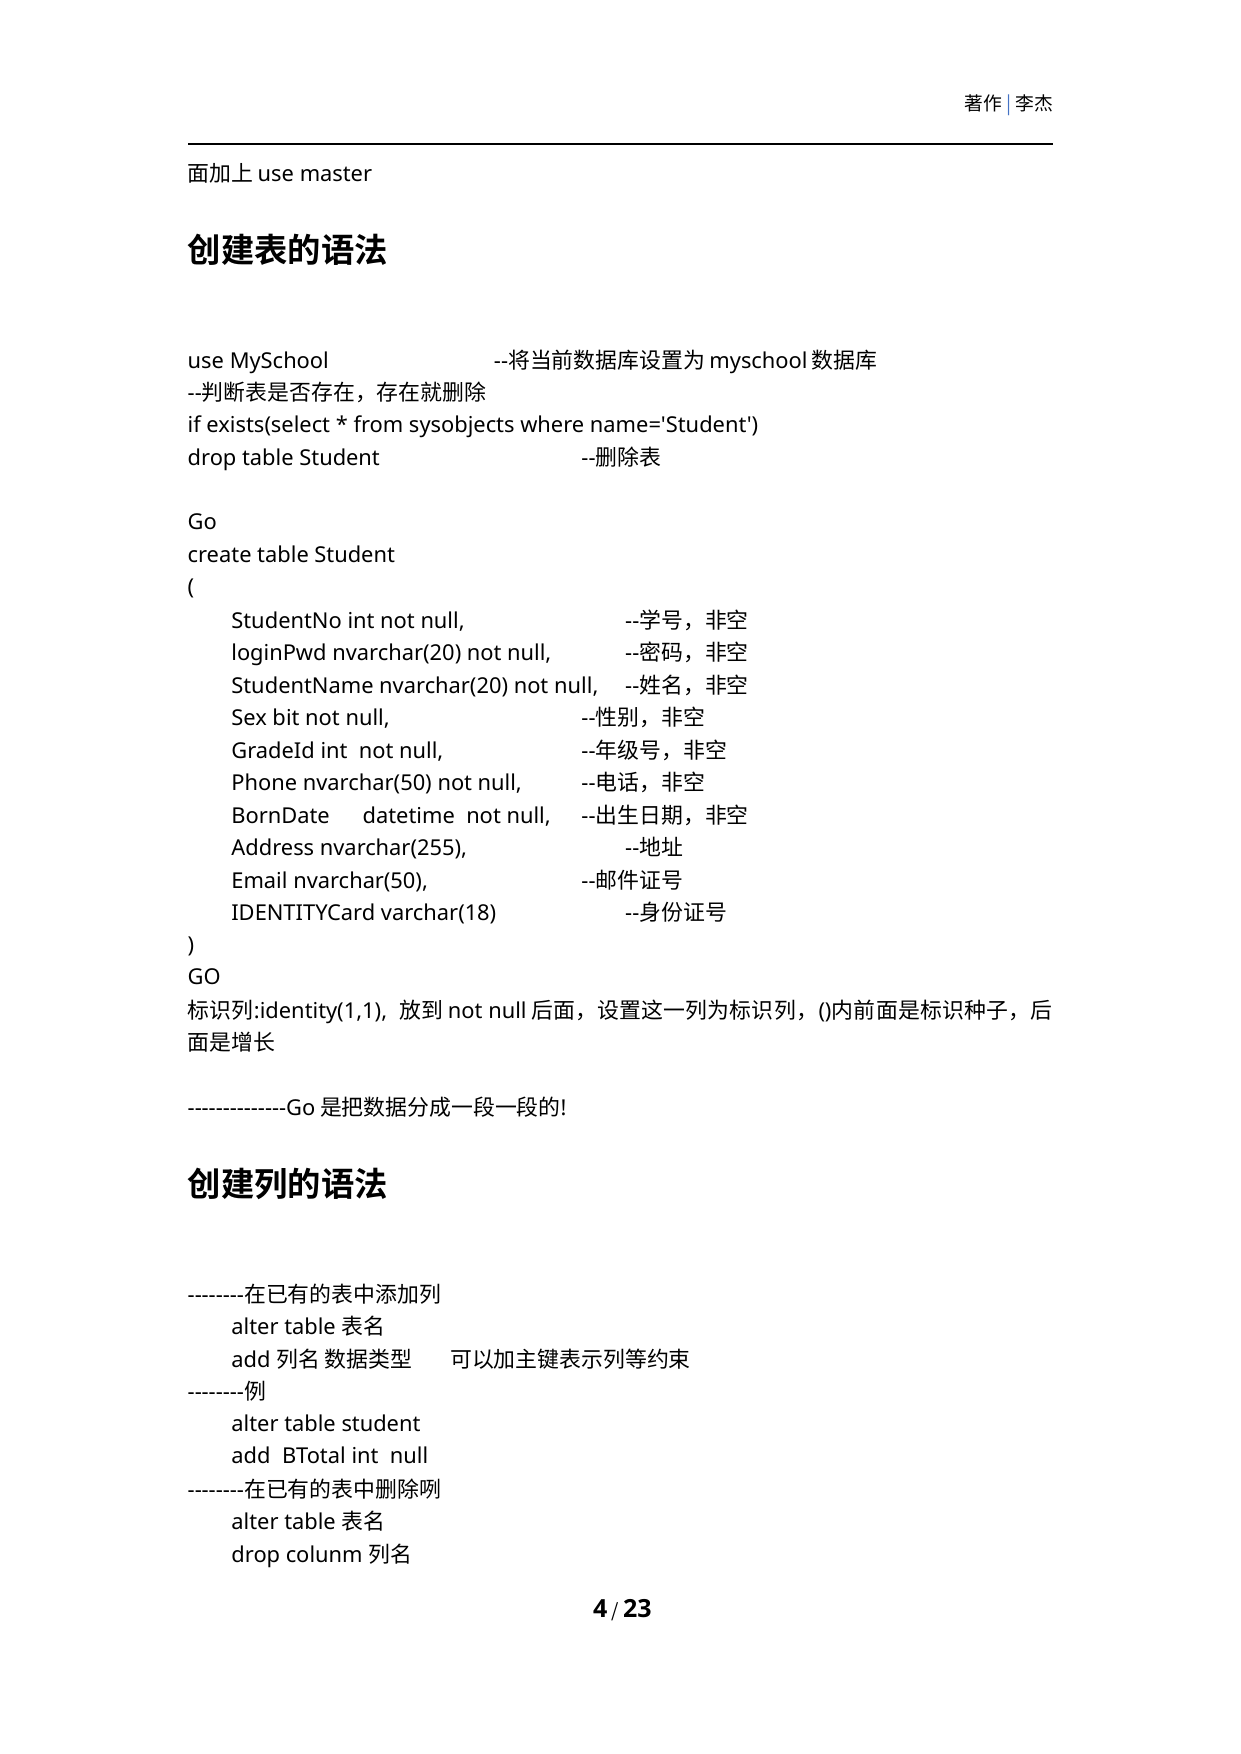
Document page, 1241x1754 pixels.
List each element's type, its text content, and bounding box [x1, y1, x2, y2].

text IDENTITYCard varchar(18) --身份证号 [187, 895, 1053, 927]
text Email nvarchar(50), --邮件证号 [187, 862, 1053, 895]
text create table Student [187, 537, 1053, 570]
subtitle 创建列的语法 [187, 1149, 1053, 1214]
text --------例 [187, 1374, 1053, 1407]
text StudentNo int not null, --学号，非空 [187, 602, 1053, 635]
text --判断表是否存在，存在就删除 [187, 375, 1053, 407]
text 标识列:identity(1,1), 放到not null后面，设置这一列为标识列，()内前面是标识种子，后面是增长 [187, 992, 1053, 1057]
text Phone nvarchar(50) not null, --电话，非空 [187, 765, 1053, 797]
text alter table student [187, 1407, 1053, 1439]
text use MySchool --将当前数据库设置为myschool数据库 [187, 342, 1053, 375]
text drop colunm 列名 [187, 1537, 1053, 1569]
text --------------Go是把数据分成一段一段的! [187, 1090, 1053, 1122]
text add 列名 数据类型 可以加主键表示列等约束 [187, 1342, 1053, 1374]
text Sex bit not null, --性别，非空 [187, 700, 1053, 732]
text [187, 156, 1053, 188]
subtitle 创建表的语法 [187, 215, 1053, 280]
text alter table 表名 [187, 1309, 1053, 1342]
text drop table Student --删除表 [187, 440, 1053, 472]
text Address nvarchar(255), --地址 [187, 830, 1053, 862]
text ) [187, 927, 1053, 960]
text GradeId int not null, --年级号，非空 [187, 732, 1053, 765]
text StudentName nvarchar(20) not null, --姓名，非空 [187, 667, 1053, 700]
text if exists(select * from sysobjects where name='Student') [187, 407, 1053, 440]
text --------在已有的表中添加列 [187, 1277, 1053, 1309]
text BornDate datetime not null, --出生日期，非空 [187, 797, 1053, 830]
text GO [187, 960, 1053, 992]
text loginPwd nvarchar(20) not null, --密码，非空 [187, 635, 1053, 667]
text ( [187, 570, 1053, 602]
text alter table 表名 [187, 1504, 1053, 1537]
text Go [187, 505, 1053, 537]
text add BTotal int null [187, 1439, 1053, 1472]
text --------在已有的表中删除咧 [187, 1472, 1053, 1504]
